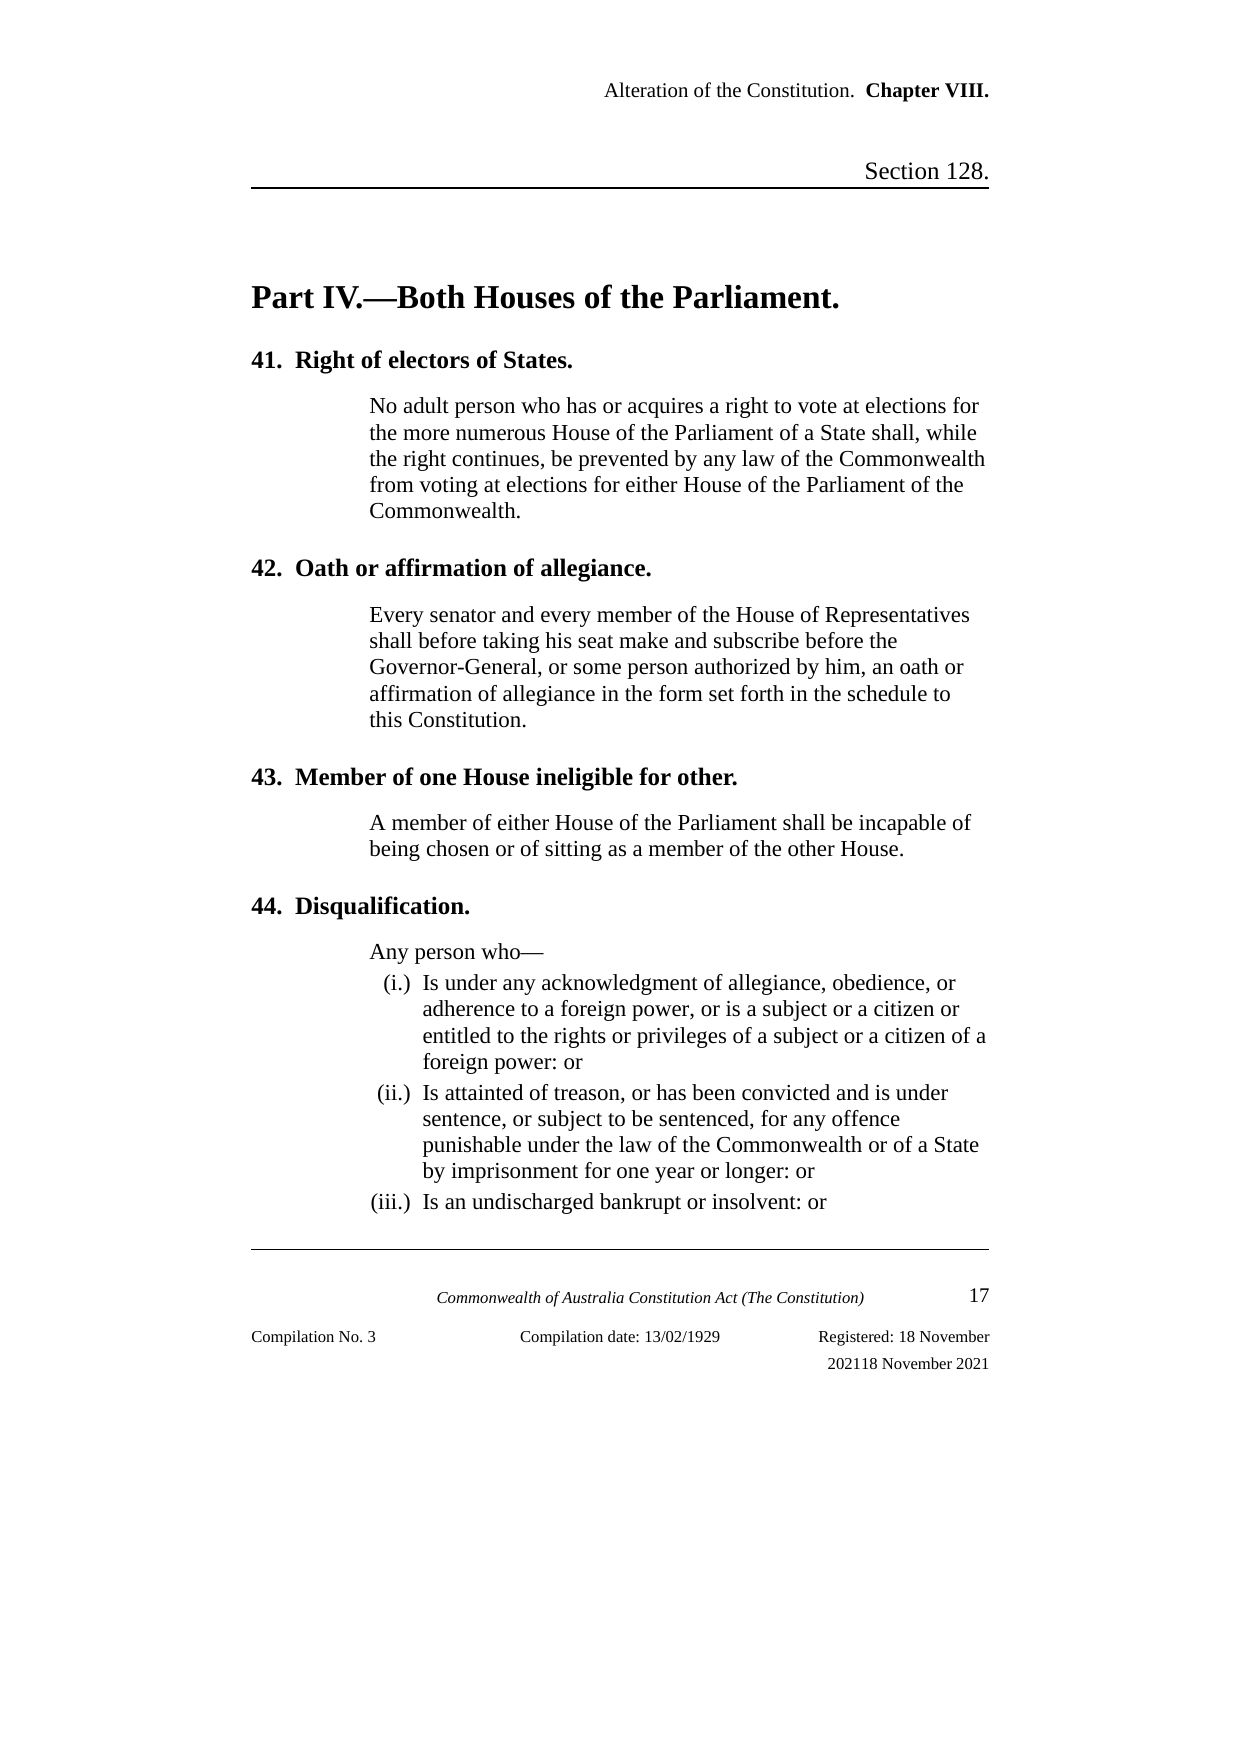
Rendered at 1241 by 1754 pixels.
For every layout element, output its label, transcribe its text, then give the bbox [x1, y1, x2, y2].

text Part IV.—Both Houses of the Parliament. [251, 277, 989, 316]
text No adult person who has or acquires a right to vote at elections for the more numerous House of the Parliament of a State shall, while the right continues, be prevented by any law of the Commonwealth from voting at elections for either House of the Parliament of the Commonwealth. [251, 392, 989, 524]
text 43. Member of one House ineligible for other. [251, 762, 989, 790]
text Any person who— [251, 938, 989, 965]
text (i.) Is under any acknowledgment of allegiance, obedience, or adherence to a foreign power, or is a subject or a citizen or entitled to the rights or privileges of a subject or a citizen of a foreign power: or [251, 969, 989, 1074]
text 44. Disqualification. [251, 891, 989, 920]
text (iii.) Is an undischarged bankrupt or insolvent: or [251, 1188, 989, 1214]
text (ii.) Is attainted of treason, or has been convicted and is under sentence, or subject to be sentenced, for any offence punishable under the law of the Commonwealth or of a State by imprisonment for one year or longer: or [251, 1078, 989, 1184]
text 41. Right of electors of States. [251, 345, 989, 373]
text A member of either House of the Parliament shall be incapable of being chosen or of sitting as a member of the other House. [251, 809, 989, 862]
text 42. Oath or affirmation of allegiance. [251, 553, 989, 582]
text Every senator and every member of the House of Representatives shall before taking his seat make and subscribe before the Governor-General, or some person authorized by him, an oath or affirmation of allegiance in the form set forth in the schedule to this Constitution. [251, 601, 989, 732]
